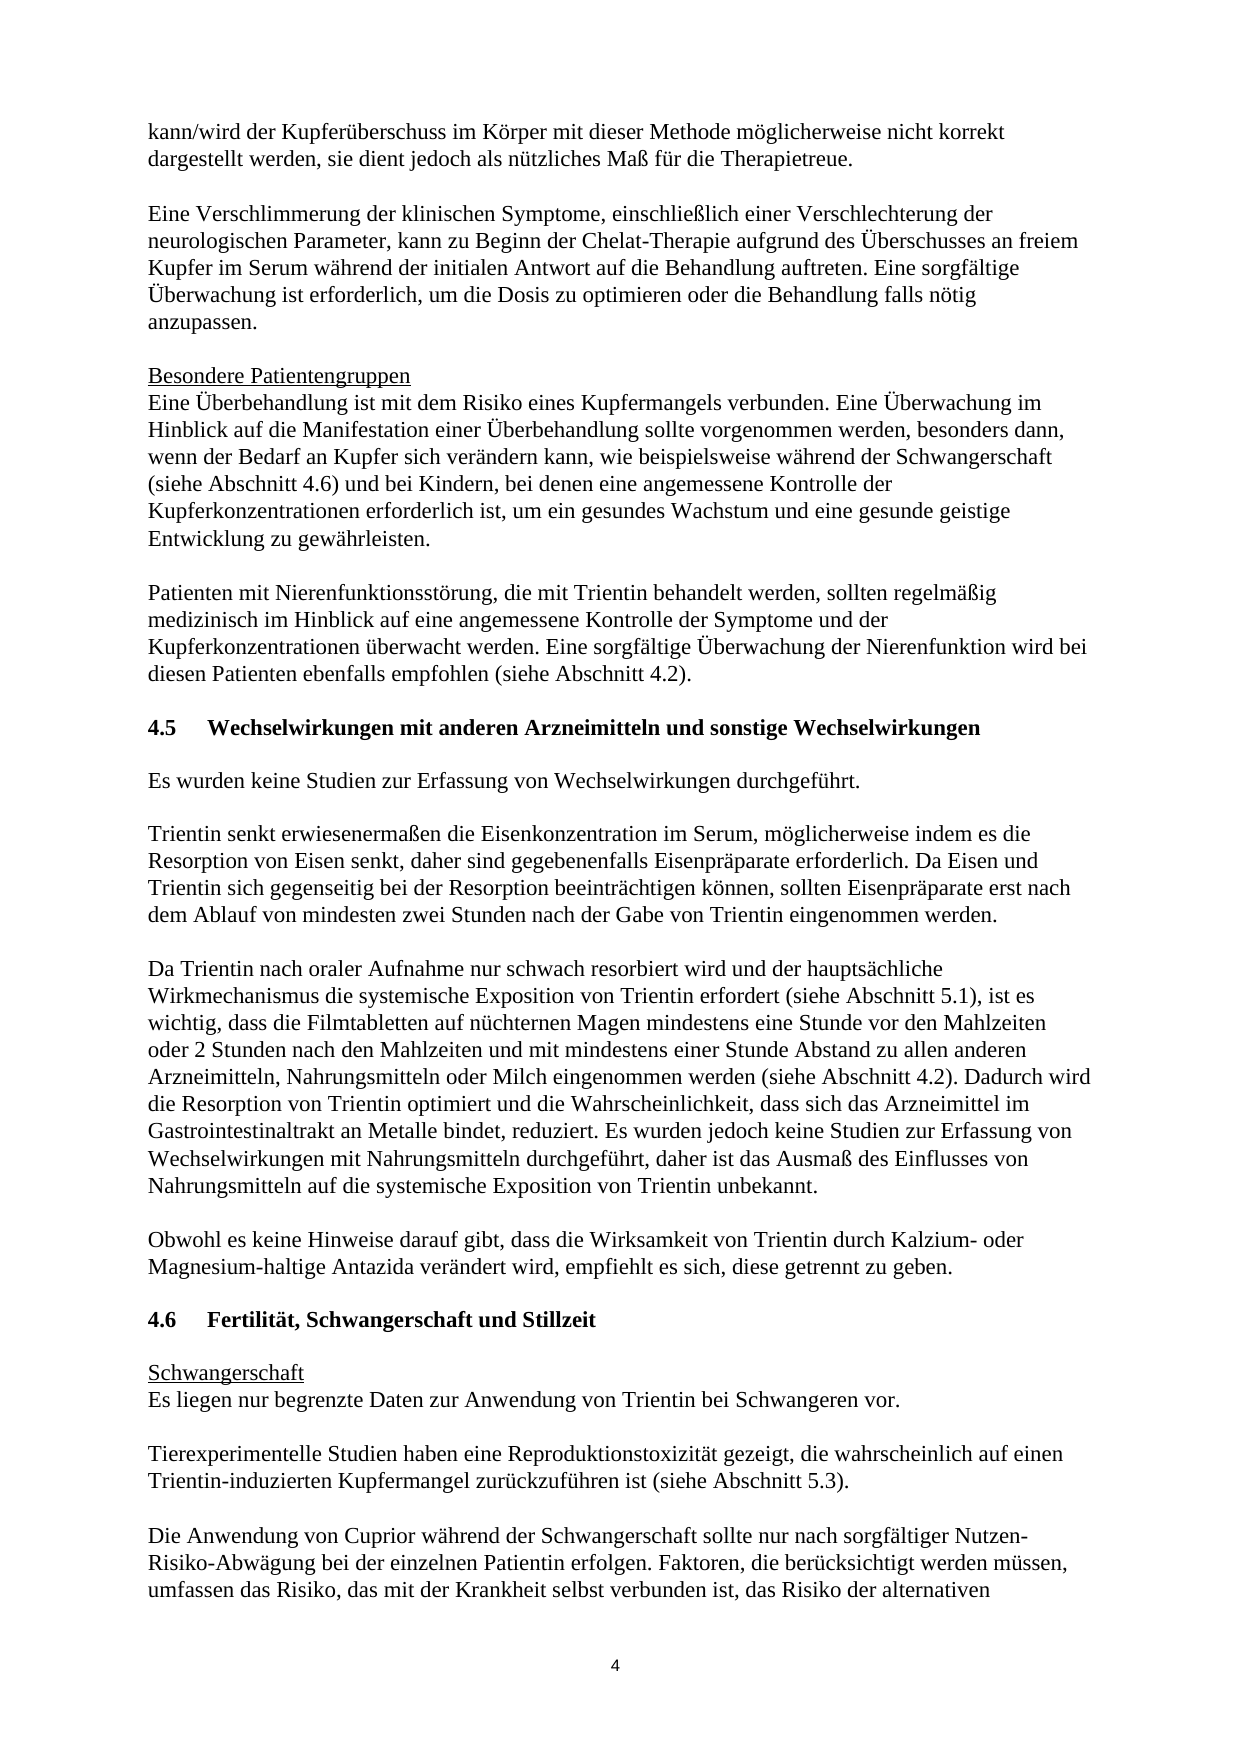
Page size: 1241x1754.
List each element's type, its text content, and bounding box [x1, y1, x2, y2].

text Eine Überbehandlung ist mit dem Risiko eines Kupfermangels verbunden. Eine Überwachung im Hinblick auf die Manifestation einer Überbehandlung sollte vorgenommen werden, besonders dann, wenn der Bedarf an Kupfer sich verändern kann, wie beispielsweise während der Schwangerschaft (siehe Abschnitt 4.6) und bei Kindern, bei denen eine angemessene Kontrolle der Kupferkonzentrationen erforderlich ist, um ein gesundes Wachstum und eine gesunde geistige Entwicklung zu gewährleisten. [148, 389, 1092, 551]
text Es liegen nur begrenzte Daten zur Anwendung von Trientin bei Schwangeren vor. [148, 1386, 1092, 1413]
list Wechselwirkungen mit anderen Arzneimitteln und sonstige Wechselwirkungen [148, 714, 1092, 740]
text Obwohl es keine Hinweise darauf gibt, dass die Wirksamkeit von Trientin durch Kalzium- oder Magnesium-haltige Antazida verändert wird, empfiehlt es sich, diese getrennt zu geben. [148, 1226, 1092, 1280]
text Trientin senkt erwiesenermaßen die Eisenkonzentration im Serum, möglicherweise indem es die Resorption von Eisen senkt, daher sind gegebenenfalls Eisenpräparate erforderlich. Da Eisen und Trientin sich gegenseitig bei der Resorption beeinträchtigen können, sollten Eisenpräparate erst nach dem Ablauf von mindesten zwei Stunden nach der Gabe von Trientin eingenommen werden. [148, 819, 1092, 928]
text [148, 118, 1092, 172]
text Patienten mit Nierenfunktionsstörung, die mit Trientin behandelt werden, sollten regelmäßig medizinisch im Hinblick auf eine angemessene Kontrolle der Symptome und der Kupferkonzentrationen überwacht werden. Eine sorgfältige Überwachung der Nierenfunktion wird bei diesen Patienten ebenfalls empfohlen (siehe Abschnitt 4.2). [148, 578, 1092, 687]
text Es wurden keine Studien zur Erfassung von Wechselwirkungen durchgeführt. [148, 767, 1092, 793]
text Schwangerschaft [148, 1359, 1092, 1386]
text Besondere Patientengruppen [148, 362, 1092, 389]
text Da Trientin nach oraler Aufnahme nur schwach resorbiert wird und der hauptsächliche Wirkmechanismus die systemische Exposition von Trientin erfordert (siehe Abschnitt 5.1), ist es wichtig, dass die Filmtabletten auf nüchternen Magen mindestens eine Stunde vor den Mahlzeiten oder 2 Stunden nach den Mahlzeiten und mit mindestens einer Stunde Abstand zu allen anderen Arzneimitteln, Nahrungsmitteln oder Milch eingenommen werden (siehe Abschnitt 4.2). Dadurch wird die Resorption von Trientin optimiert und die Wahrscheinlichkeit, dass sich das Arzneimittel im Gastrointestinaltrakt an Metalle bindet, reduziert. Es wurden jedoch keine Studien zur Erfassung von Wechselwirkungen mit Nahrungsmitteln durchgeführt, daher ist das Ausmaß des Einflusses von Nahrungsmitteln auf die systemische Exposition von Trientin unbekannt. [148, 955, 1092, 1198]
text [148, 1521, 1092, 1603]
text Eine Verschlimmerung der klinischen Symptome, einschließlich einer Verschlechterung der neurologischen Parameter, kann zu Beginn der Chelat-Therapie aufgrund des Überschusses an freiem Kupfer im Serum während der initialen Antwort auf die Behandlung auftreten. Eine sorgfältige Überwachung ist erforderlich, um die Dosis zu optimieren oder die Behandlung falls nötig anzupassen. [148, 199, 1092, 335]
text Tierexperimentelle Studien haben eine Reproduktionstoxizität gezeigt, die wahrscheinlich auf einen Trientin-induzierten Kupfermangel zurückzuführen ist (siehe Abschnitt 5.3). [148, 1440, 1092, 1494]
list Fertilität, Schwangerschaft und Stillzeit [148, 1306, 1092, 1332]
